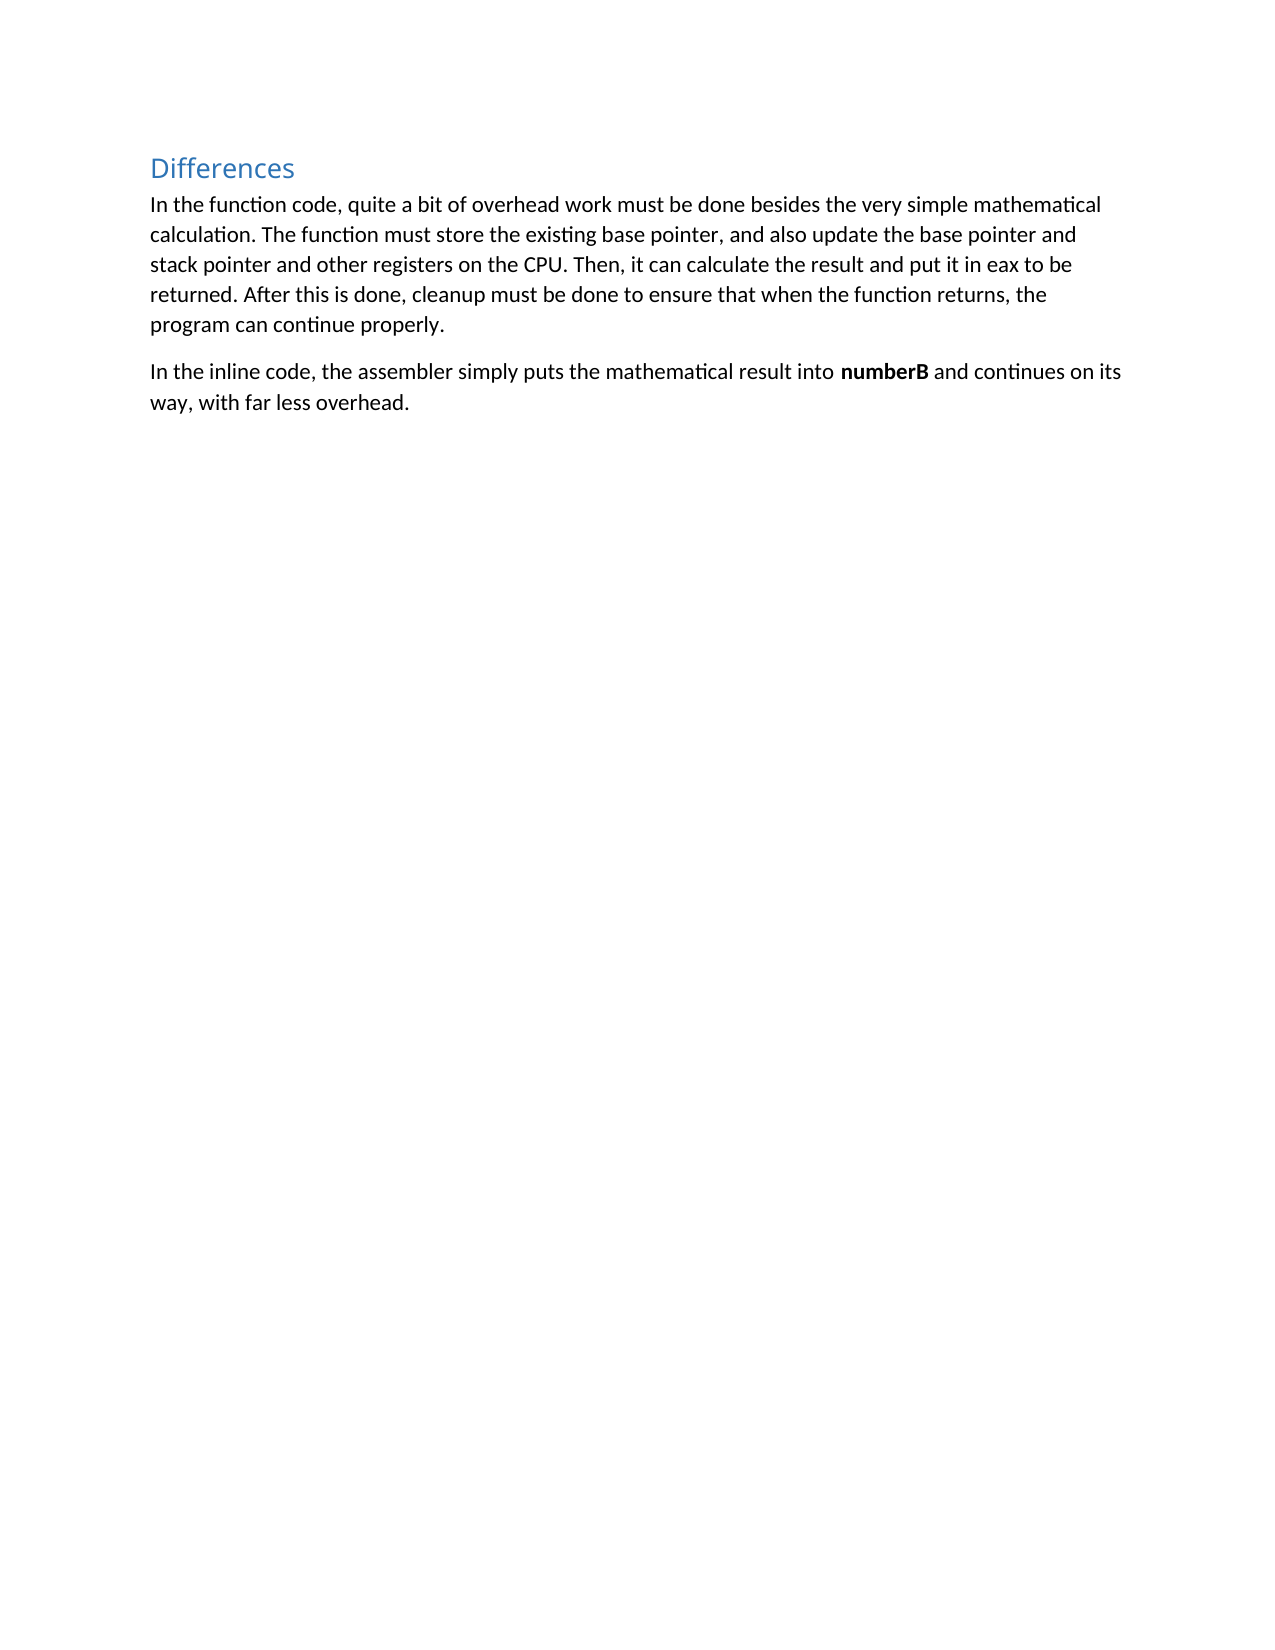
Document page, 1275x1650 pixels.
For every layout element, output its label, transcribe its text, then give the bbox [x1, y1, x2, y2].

subtitle Differences [150, 150, 1125, 187]
text In the inline code, the assembler simply puts the mathematical result into numberB and continues on its way, with far less overhead. [150, 357, 1125, 416]
